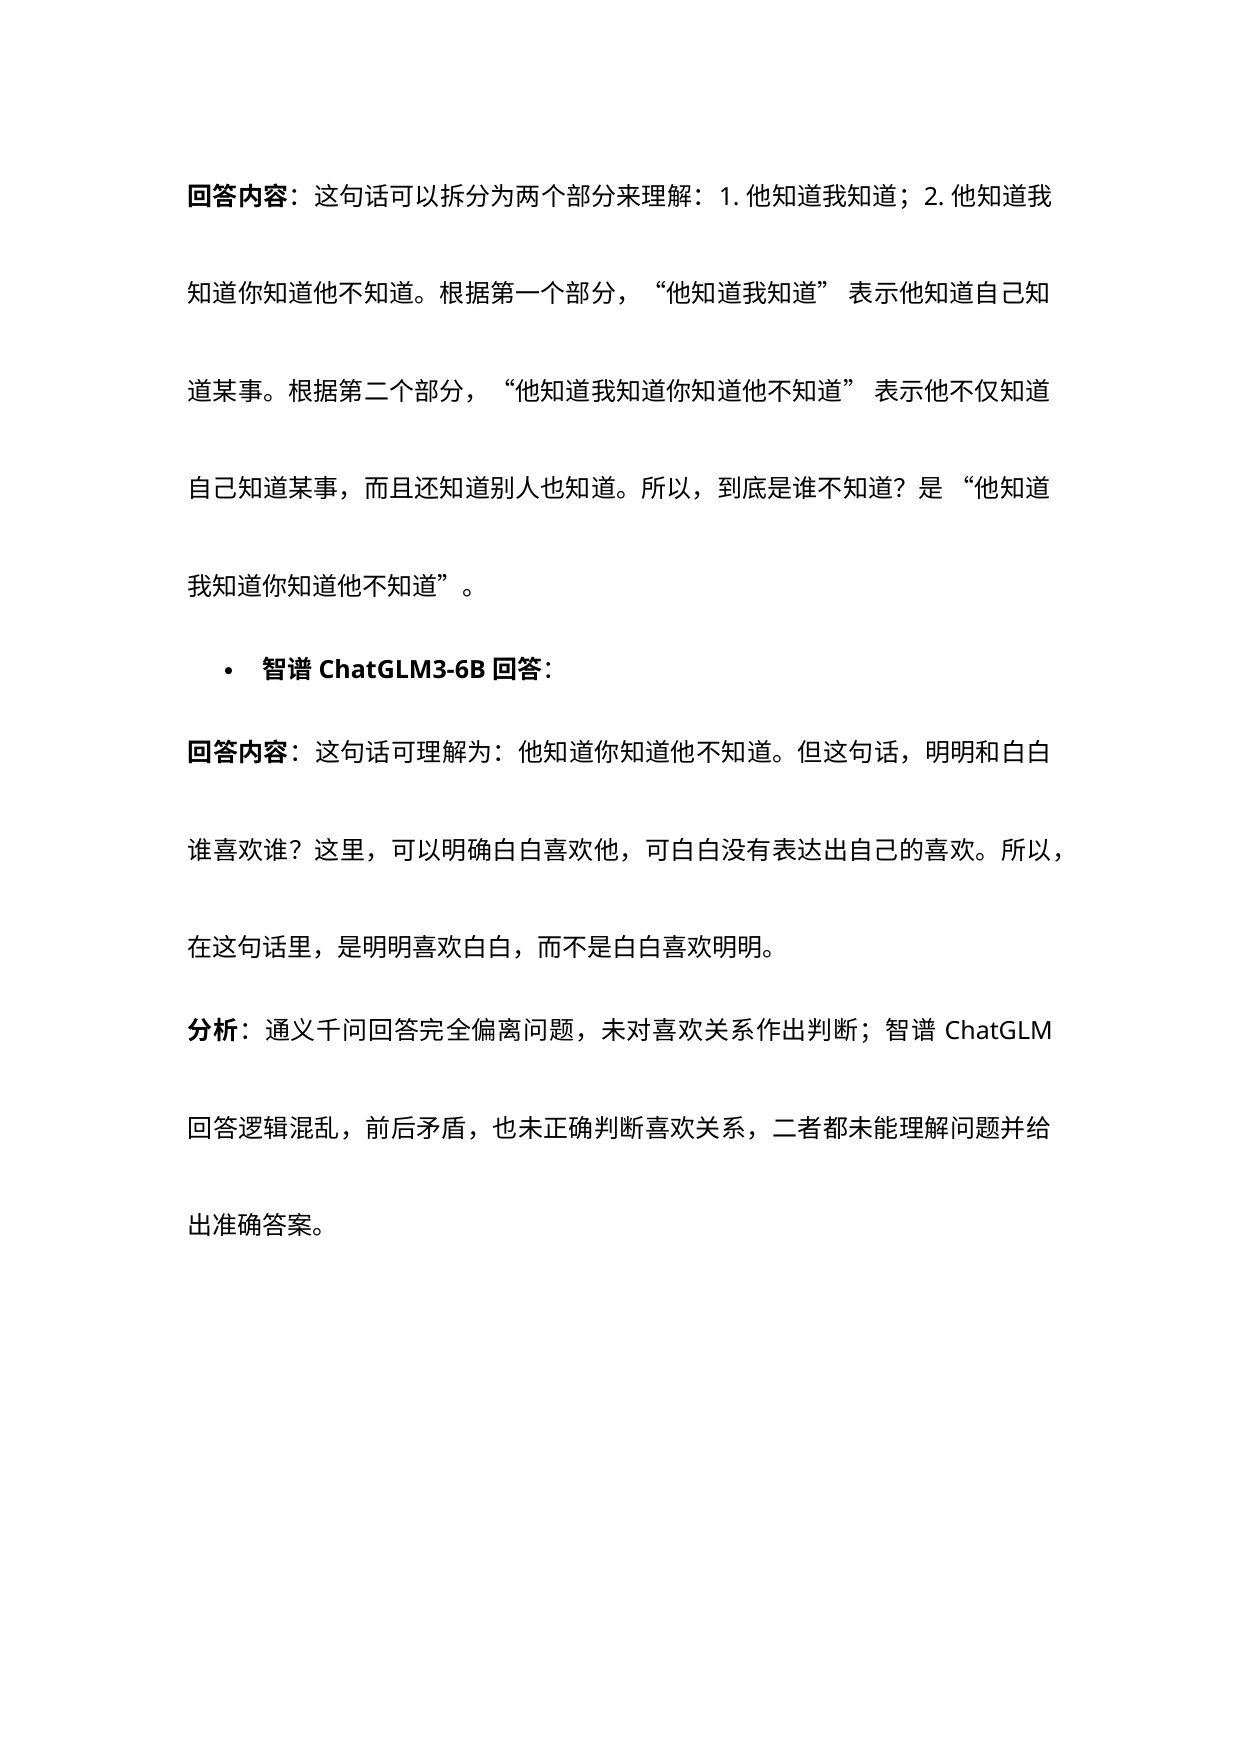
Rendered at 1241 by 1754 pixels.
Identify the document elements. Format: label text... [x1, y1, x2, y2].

text 回答内容：这句话可理解为：他知道你知道他不知道。但这句话，明明和白白谁喜欢谁？这里，可以明确白白喜欢他，可白白没有表达出自己的喜欢。所以，在这句话里，是明明喜欢白白，而不是白白喜欢明明。 [187, 718, 1053, 978]
text 分析：通义千问回答完全偏离问题，未对喜欢关系作出判断；智谱 ChatGLM 回答逻辑混乱，前后矛盾，也未正确判断喜欢关系，二者都未能理解问题并给出准确答案。 [187, 996, 1053, 1256]
text 回答内容：这句话可以拆分为两个部分来理解：1. 他知道我知道；2. 他知道我知道你知道他不知道。根据第一个部分，“他知道我知道” 表示他知道自己知道某事。根据第二个部分，“他知道我知道你知道他不知道” 表示他不仅知道自己知道某事，而且还知道别人也知道。所以，到底是谁不知道？是 “他知道我知道你知道他不知道”。 [187, 162, 1053, 617]
list 智谱 ChatGLM3-6B 回答： [225, 635, 1053, 700]
